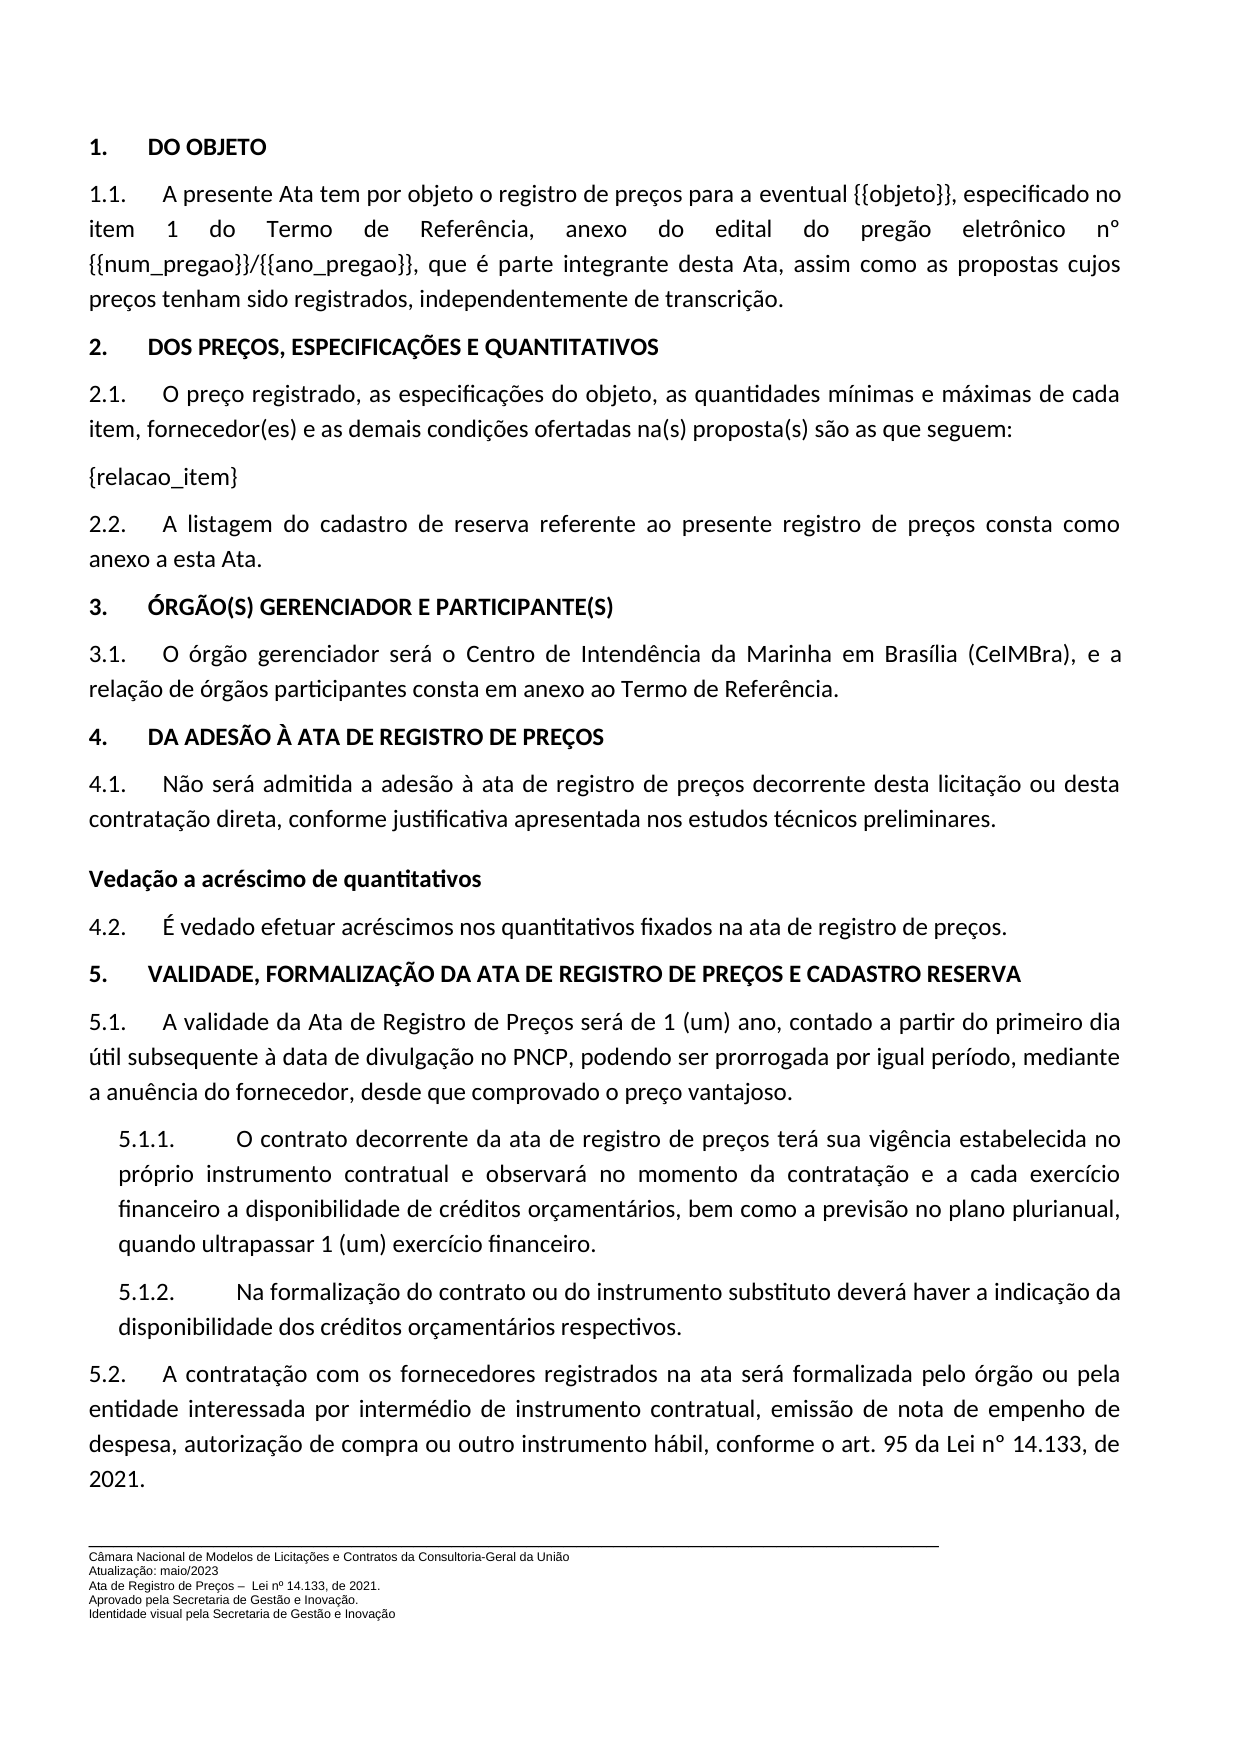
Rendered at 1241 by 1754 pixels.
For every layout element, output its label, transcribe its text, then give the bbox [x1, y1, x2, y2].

list Não será admitida a adesão à ata de registro de preços decorrente desta licitação ou desta contratação direta, conforme justificativa apresentada nos estudos técnicos preliminares. [88, 768, 1122, 834]
list VALIDADE, FORMALIZAÇÃO DA ATA DE REGISTRO DE PREÇOS E CADASTRO RESERVA [88, 958, 1122, 989]
list ÓRGÃO(S) GERENCIADOR E PARTICIPANTE(S) [88, 591, 1122, 621]
list O órgão gerenciador será o Centro de Intendência da Marinha em Brasília (CeIMBra), e a relação de órgãos participantes consta em anexo ao Termo de Referência. [88, 638, 1122, 704]
list DO OBJETO [88, 131, 1122, 161]
list A presente Ata tem por objeto o registro de preços para a eventual {{objeto}}, especificado no item 1 do Termo de Referência, anexo do edital do pregão eletrônico nº {{num_pregao}}/{{ano_pregao}}, que é parte integrante desta Ata, assim como as propostas cujos preços tenham sido registrados, independentemente de transcrição. [88, 178, 1122, 314]
list É vedado efetuar acréscimos nos quantitativos fixados na ata de registro de preços. [88, 911, 1122, 941]
list O contrato decorrente da ata de registro de preços terá sua vigência estabelecida no próprio instrumento contratual e observará no momento da contratação e a cada exercício financeiro a disponibilidade de créditos orçamentários, bem como a previsão no plano plurianual, quando ultrapassar 1 (um) exercício financeiro. [118, 1123, 1122, 1259]
list A validade da Ata de Registro de Preços será de 1 (um) ano, contado a partir do primeiro dia útil subsequente à data de divulgação no PNCP, podendo ser prorrogada por igual período, mediante a anuência do fornecedor, desde que comprovado o preço vantajoso. [88, 1006, 1122, 1106]
list O preço registrado, as especificações do objeto, as quantidades mínimas e máximas de cada item, fornecedor(es) e as demais condições ofertadas na(s) proposta(s) são as que seguem: [88, 378, 1122, 444]
list DOS PREÇOS, ESPECIFICAÇÕES E QUANTITATIVOS [88, 331, 1122, 361]
list Na formalização do contrato ou do instrumento substituto deverá haver a indicação da disponibilidade dos créditos orçamentários respectivos. [118, 1276, 1122, 1341]
text {relacao_item} [88, 461, 1122, 491]
list A listagem do cadastro de reserva referente ao presente registro de preços consta como anexo a esta Ata. [88, 508, 1122, 574]
list A contratação com os fornecedores registrados na ata será formalizada pelo órgão ou pela entidade interessada por intermédio de instrumento contratual, emissão de nota de empenho de despesa, autorização de compra ou outro instrumento hábil, conforme o art. 95 da Lei nº 14.133, de 2021. [88, 1358, 1122, 1494]
text Vedação a acréscimo de quantitativos [88, 863, 1122, 894]
list DA ADESÃO À ATA DE REGISTRO DE PREÇOS [88, 721, 1122, 751]
